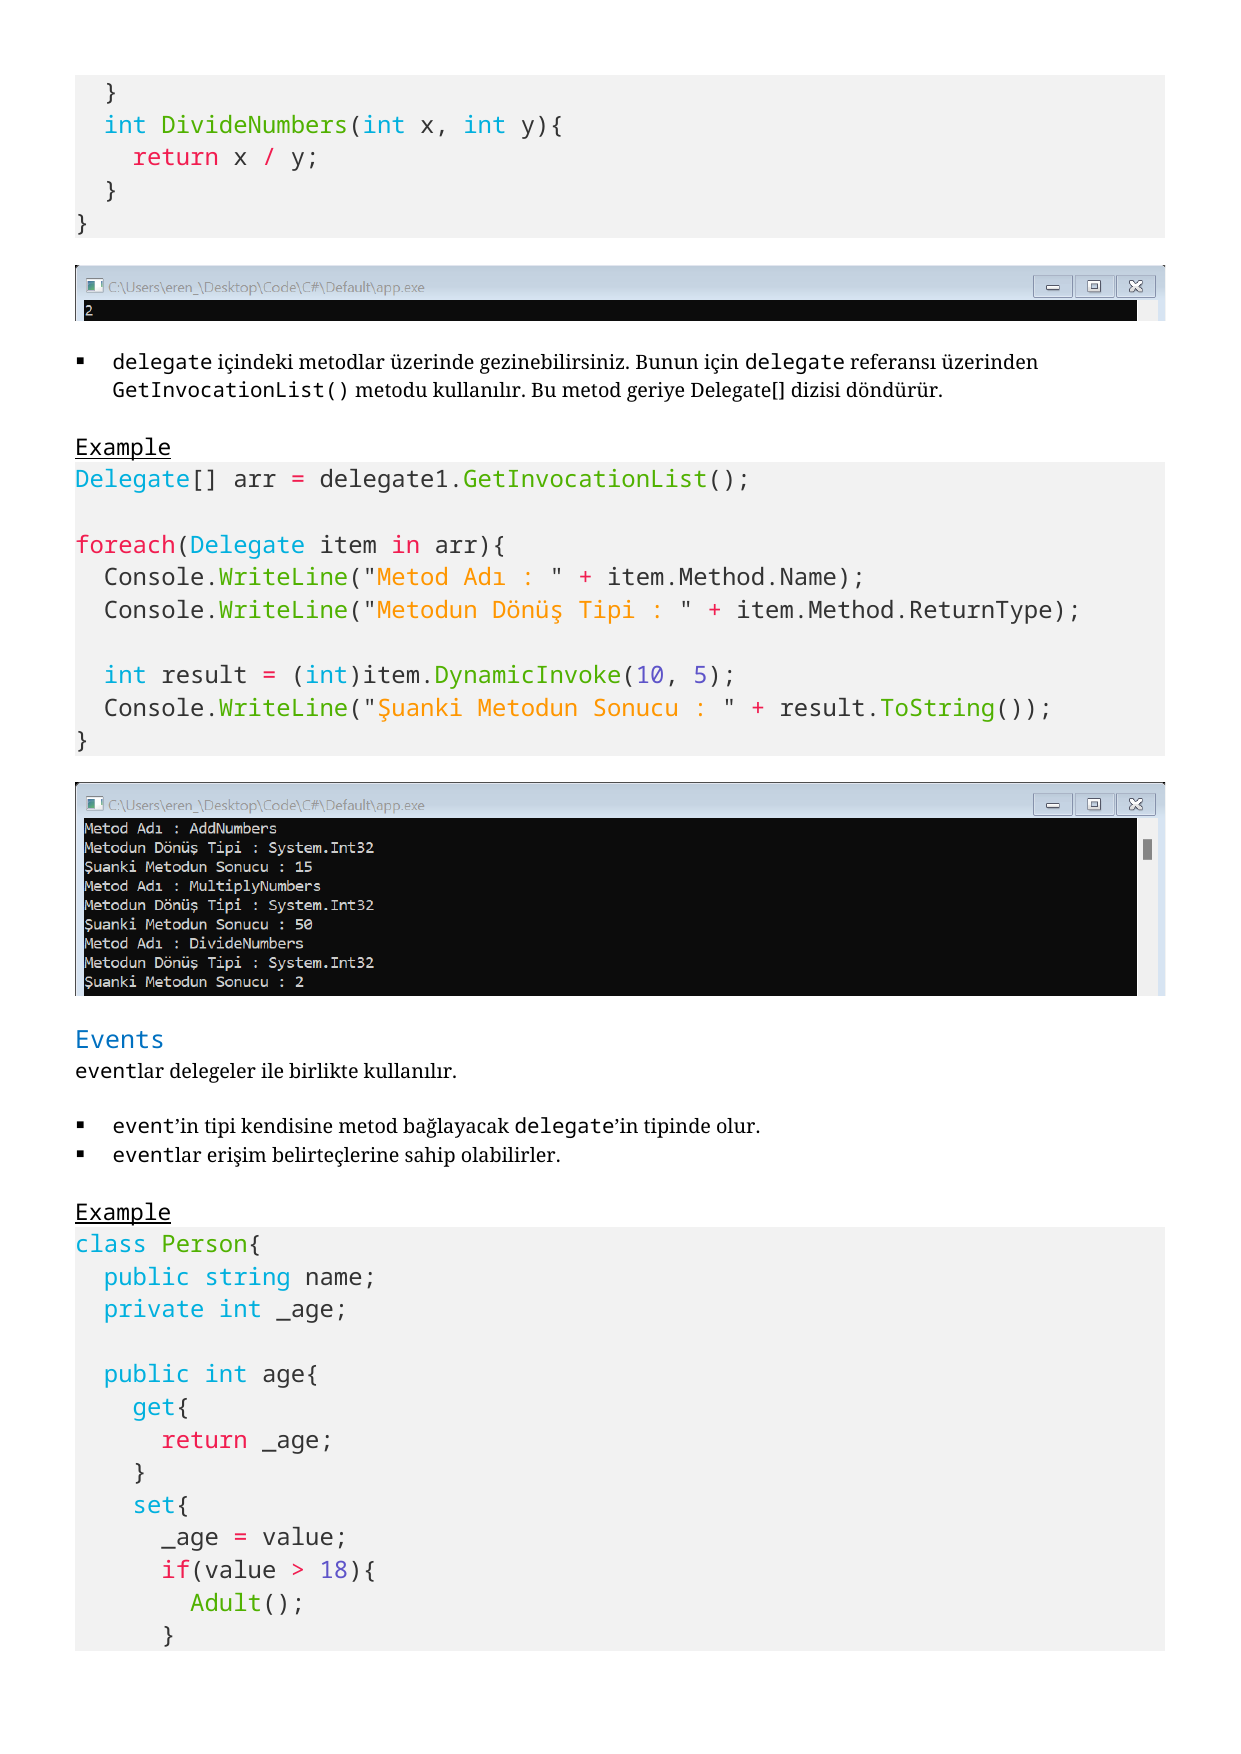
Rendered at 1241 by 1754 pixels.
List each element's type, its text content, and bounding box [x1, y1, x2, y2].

text set{ [75, 1488, 1165, 1520]
text class Person{ [75, 1227, 1165, 1259]
list eventlar erişim belirteçlerine sahip olabilirler. [75, 1140, 1165, 1168]
text } [75, 1455, 1165, 1488]
list delegate içindeki metodlar üzerinde gezinebilirsiniz. Bunun için delegate referansı üzerinden GetInvocationList() metodu kullanılır. Bu metod geriye Delegate[] dizisi döndürür. [75, 347, 1165, 404]
text Adult(); [75, 1585, 1165, 1618]
text foreach(Delegate item in arr){ [75, 527, 1165, 560]
text Console.WriteLine("Şuanki Metodun Sonucu : " + result.ToString()); [75, 691, 1165, 723]
text public int age{ [75, 1357, 1165, 1390]
text Delegate[] arr = delegate1.GetInvocationList(); [75, 462, 1165, 495]
text } [75, 205, 1165, 238]
text } [75, 723, 1165, 756]
text _age = value; [75, 1520, 1165, 1553]
text return _age; [75, 1422, 1165, 1455]
text } [75, 1618, 1165, 1651]
text eventlar delegeler ile birlikte kullanılır. [75, 1056, 1165, 1085]
text Console.WriteLine("Metod Adı : " + item.Method.Name); [75, 560, 1165, 593]
text get{ [75, 1390, 1165, 1422]
text } [75, 173, 1165, 205]
text Events [75, 1022, 1165, 1056]
text return x / y; [75, 140, 1165, 173]
text Example [75, 1196, 1165, 1227]
text int DivideNumbers(int x, int y){ [75, 108, 1165, 140]
text public string name; [75, 1259, 1165, 1292]
text Example [75, 431, 1165, 462]
text if(value > 18){ [75, 1553, 1165, 1585]
text Console.WriteLine("Metodun Dönüş Tipi : " + item.Method.ReturnType); [75, 593, 1165, 625]
text private int _age; [75, 1292, 1165, 1324]
text int result = (int)item.DynamicInvoke(10, 5); [75, 658, 1165, 691]
list event’in tipi kendisine metod bağlayacak delegate’in tipinde olur. [75, 1112, 1165, 1140]
text } [75, 75, 1165, 108]
